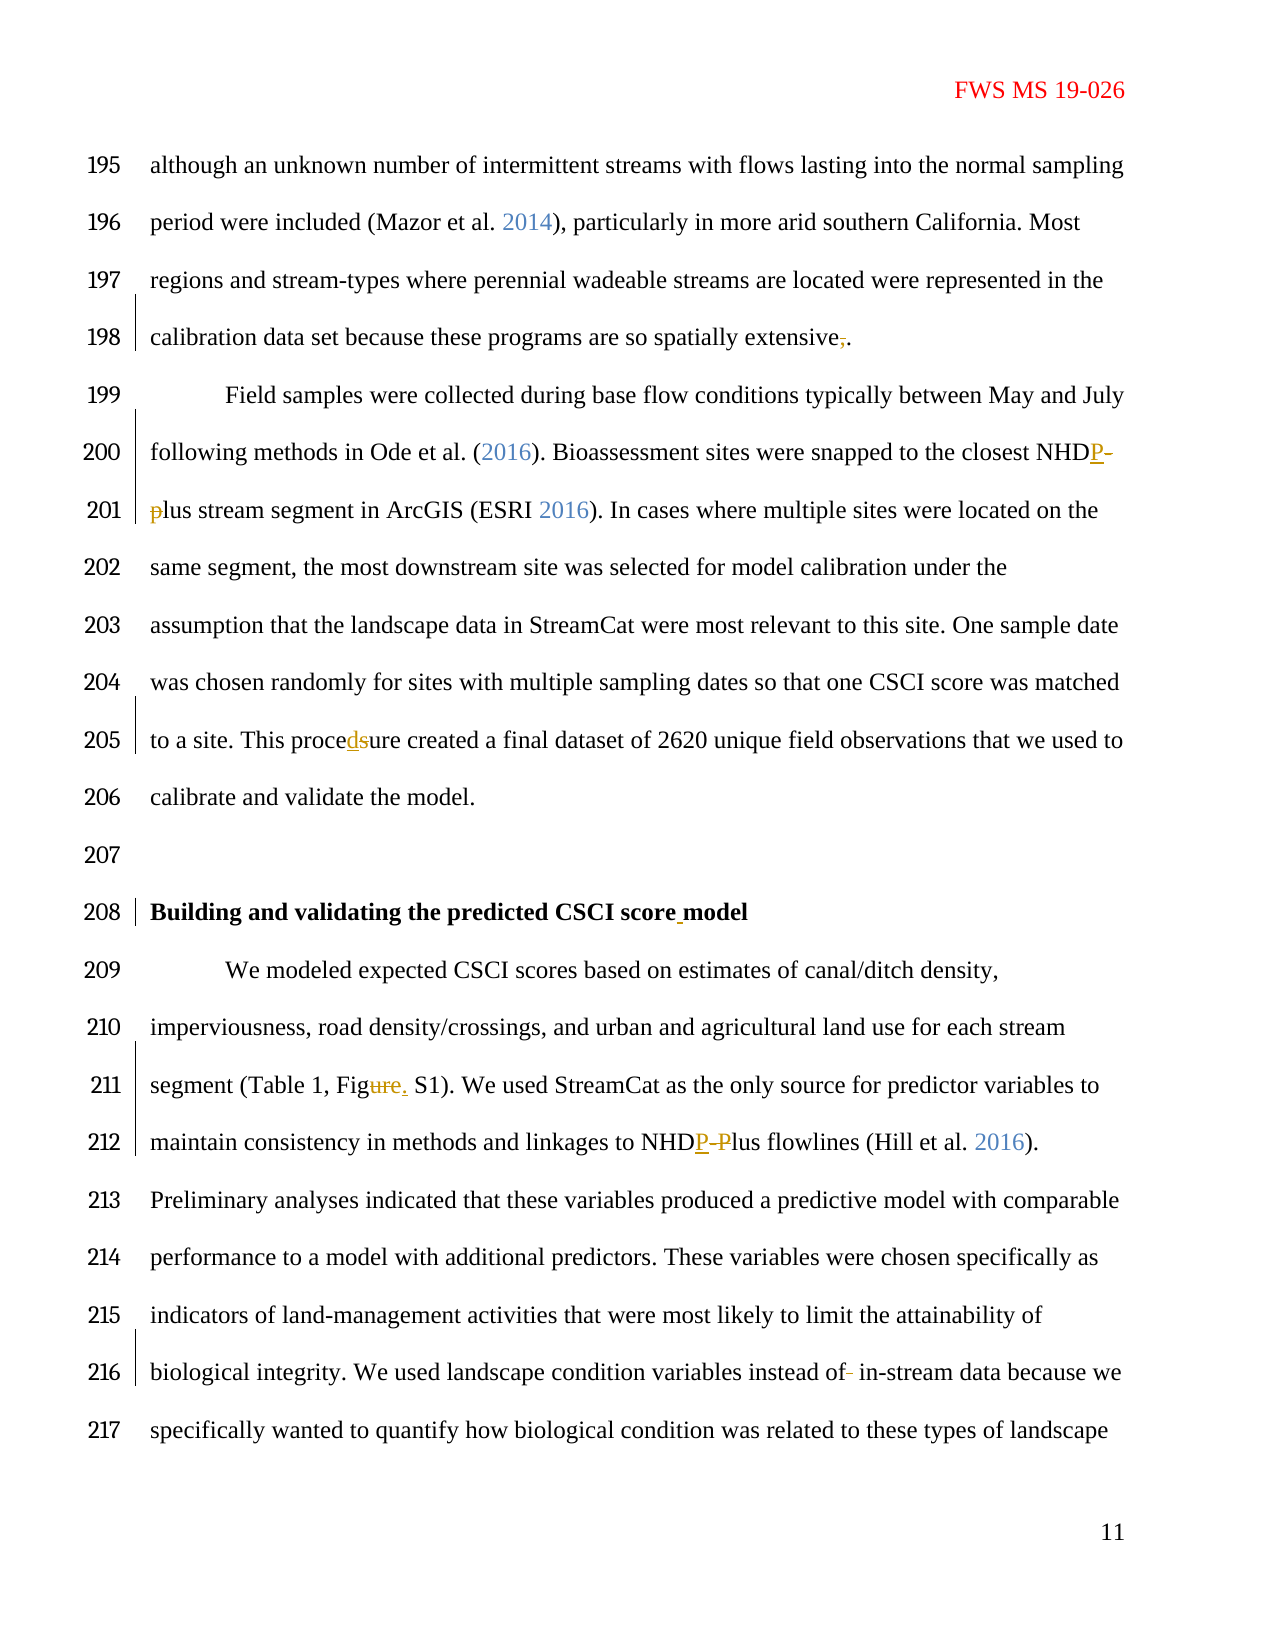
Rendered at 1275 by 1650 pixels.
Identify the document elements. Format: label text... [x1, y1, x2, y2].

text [150, 955, 1125, 1444]
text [150, 150, 1125, 351]
subtitle Building and validating the predicted CSCI scoremodel [150, 897, 1125, 926]
text Field samples were collected during base flow conditions typically between May and July following methods in Ode et al. (2016). Bioassessment sites were snapped to the closest NHDlus stream segment in ArcGIS (ESRI 2016). In cases where multiple sites were located on the same segment, the most downstream site was selected for model calibration under the assumption that the landscape data in StreamCat were most relevant to this site. One sample date was chosen randomly for sites with multiple sampling dates so that one CSCI score was matched to a site. This proceure created a final dataset of 2620 unique field observations that we used to calibrate and validate the model. [150, 380, 1125, 811]
